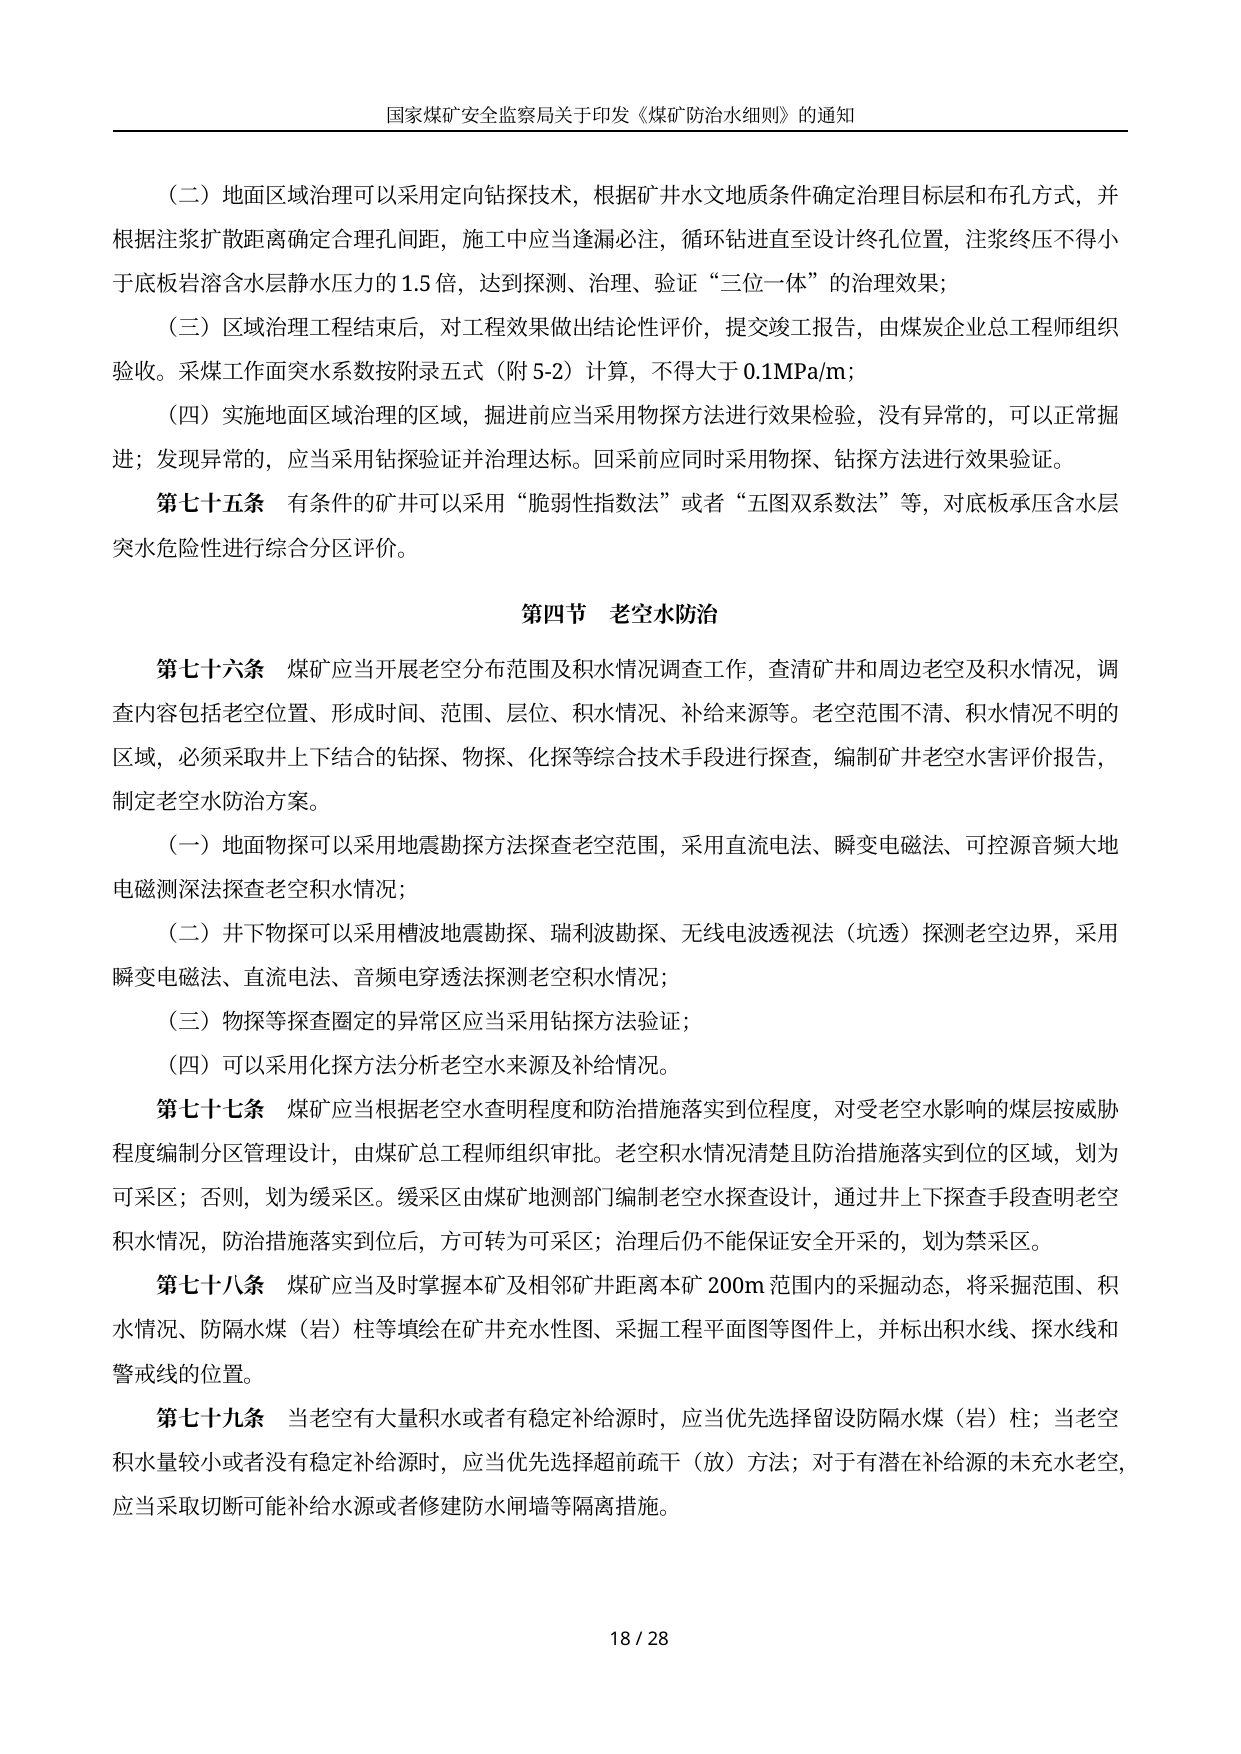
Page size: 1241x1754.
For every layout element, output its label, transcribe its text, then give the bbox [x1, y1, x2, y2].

text （三）区域治理工程结束后，对工程效果做出结论性评价，提交竣工报告，由煤炭企业总工程师组织验收。采煤工作面突水系数按附录五式（附5-2）计算，不得大于0.1MPa/m； [112, 304, 1128, 392]
text 第七十七条 煤矿应当根据老空水查明程度和防治措施落实到位程度，对受老空水影响的煤层按威胁程度编制分区管理设计，由煤矿总工程师组织审批。老空积水情况清楚且防治措施落实到位的区域，划为可采区；否则，划为缓采区。缓采区由煤矿地测部门编制老空水探查设计，通过井上下探查手段查明老空积水情况，防治措施落实到位后，方可转为可采区；治理后仍不能保证安全开采的，划为禁采区。 [112, 1086, 1128, 1262]
text （二）井下物探可以采用槽波地震勘探、瑞利波勘探、无线电波透视法（坑透）探测老空边界，采用瞬变电磁法、直流电法、音频电穿透法探测老空积水情况； [112, 910, 1128, 998]
text 第七十五条 有条件的矿井可以采用“脆弱性指数法”或者“五图双系数法”等，对底板承压含水层突水危险性进行综合分区评价。 [112, 480, 1128, 568]
text （四）可以采用化探方法分析老空水来源及补给情况。 [112, 1042, 1128, 1086]
text 第七十六条 煤矿应当开展老空分布范围及积水情况调查工作，查清矿井和周边老空及积水情况，调查内容包括老空位置、形成时间、范围、层位、积水情况、补给来源等。老空范围不清、积水情况不明的区域，必须采取井上下结合的钻探、物探、化探等综合技术手段进行探查，编制矿井老空水害评价报告，制定老空水防治方案。 [112, 646, 1128, 822]
subtitle 第四节 老空水防治 [112, 591, 1128, 634]
text （二）地面区域治理可以采用定向钻探技术，根据矿井水文地质条件确定治理目标层和布孔方式，并根据注浆扩散距离确定合理孔间距，施工中应当逢漏必注，循环钻进直至设计终孔位置，注浆终压不得小于底板岩溶含水层静水压力的1.5倍，达到探测、治理、验证“三位一体”的治理效果； [112, 172, 1128, 304]
text 第七十九条 当老空有大量积水或者有稳定补给源时，应当优先选择留设防隔水煤（岩）柱；当老空积水量较小或者没有稳定补给源时，应当优先选择超前疏干（放）方法；对于有潜在补给源的未充水老空，应当采取切断可能补给水源或者修建防水闸墙等隔离措施。 [112, 1394, 1128, 1527]
text 第七十八条 煤矿应当及时掌握本矿及相邻矿井距离本矿200m范围内的采掘动态，将采掘范围、积水情况、防隔水煤（岩）柱等填绘在矿井充水性图、采掘工程平面图等图件上，并标出积水线、探水线和警戒线的位置。 [112, 1262, 1128, 1394]
text （四）实施地面区域治理的区域，掘进前应当采用物探方法进行效果检验，没有异常的，可以正常掘进；发现异常的，应当采用钻探验证并治理达标。回采前应同时采用物探、钻探方法进行效果验证。 [112, 392, 1128, 480]
text （一）地面物探可以采用地震勘探方法探查老空范围，采用直流电法、瞬变电磁法、可控源音频大地电磁测深法探查老空积水情况； [112, 822, 1128, 910]
text （三）物探等探查圈定的异常区应当采用钻探方法验证； [112, 998, 1128, 1042]
